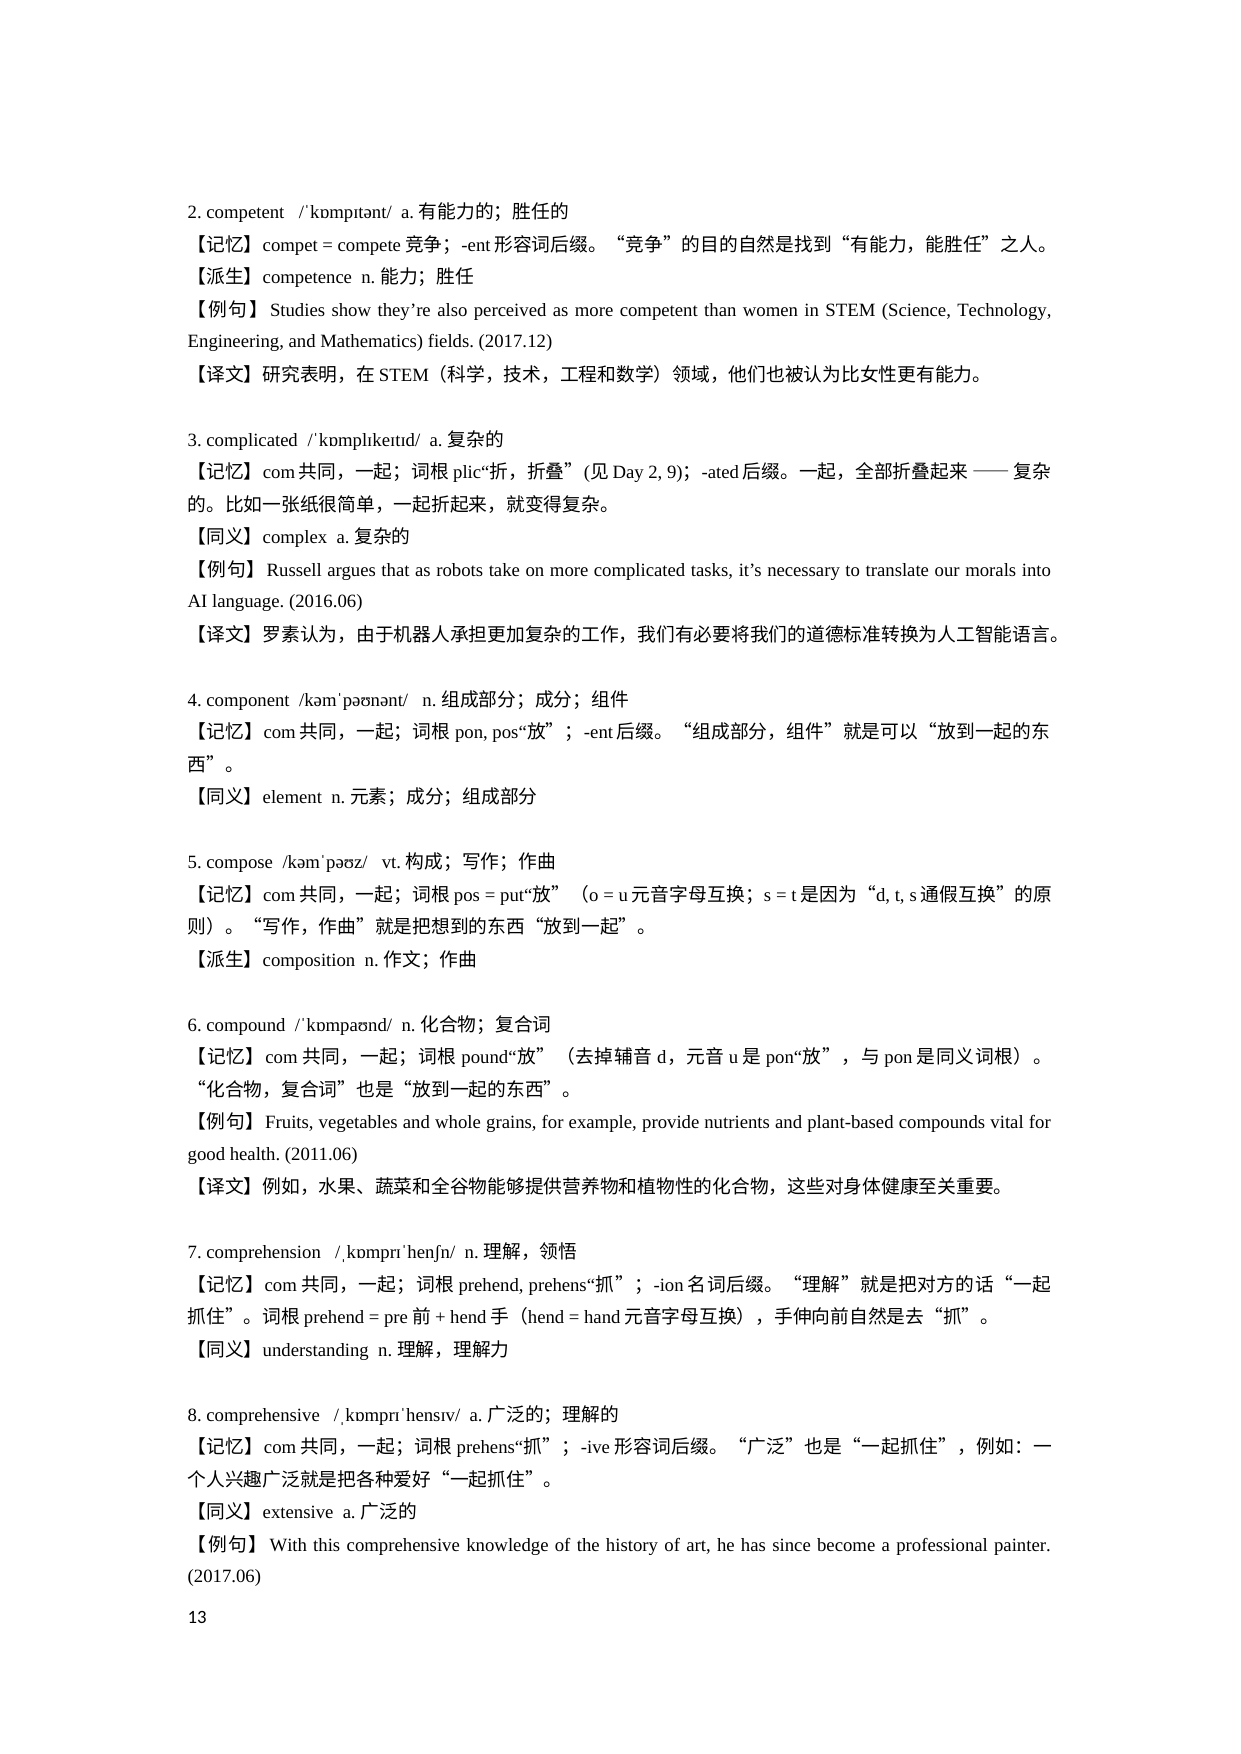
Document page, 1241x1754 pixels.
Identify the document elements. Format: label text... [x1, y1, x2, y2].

text 【记忆】com共同，一起；词根prehend, prehens“抓”；-ion名词后缀。“理解”就是把对方的话“一起抓住”。词根prehend = pre前 + hend手（hend = hand元音字母互换），手伸向前自然是去“抓”。 [187, 1267, 1053, 1332]
text 7. comprehension /ˌkɒmprɪˈhenʃn/ n. 理解，领悟 [187, 1234, 1053, 1267]
text 【派生】composition n. 作文；作曲 [187, 942, 1053, 974]
text 【例句】With this comprehensive knowledge of the history of art, he has since become a professional painter. (2017.06) [187, 1527, 1053, 1592]
text 6. compound /ˈkɒmpaʊnd/ n. 化合物；复合词 [187, 1007, 1053, 1039]
text 【记忆】com共同，一起；词根plic“折，折叠”(见Day 2, 9)；-ated后缀。一起，全部折叠起来 —— 复杂的。比如一张纸很简单，一起折起来，就变得复杂。 [187, 454, 1053, 519]
text 【例句】Studies show they’re also perceived as more competent than women in STEM (Science, Technology, Engineering, and Mathematics) fields. (2017.12) [187, 292, 1053, 357]
text 【派生】competence n. 能力；胜任 [187, 259, 1053, 292]
text 【同义】understanding n. 理解，理解力 [187, 1332, 1053, 1364]
text 【例句】Fruits, vegetables and whole grains, for example, provide nutrients and plant-based compounds vital for good health. (2011.06) [187, 1104, 1053, 1169]
text 【同义】element n. 元素；成分；组成部分 [187, 779, 1053, 812]
text 4. component /kəmˈpəʊnənt/ n. 组成部分；成分；组件 [187, 682, 1053, 714]
text 【例句】Russell argues that as robots take on more complicated tasks, it’s necessary to translate our morals into AI language. (2016.06) [187, 552, 1053, 617]
text 【记忆】com共同，一起；词根pon, pos“放”；-ent后缀。“组成部分，组件”就是可以“放到一起的东西”。 [187, 714, 1053, 779]
text 2. competent /ˈkɒmpɪtənt/ a. 有能力的；胜任的 [187, 194, 1053, 227]
text 【记忆】compet = compete竞争；-ent形容词后缀。“竞争”的目的自然是找到“有能力，能胜任”之人。 [187, 227, 1053, 259]
text 【同义】extensive a. 广泛的 [187, 1494, 1053, 1527]
text 【同义】complex a. 复杂的 [187, 519, 1053, 552]
text 5. compose /kəmˈpəʊz/ vt. 构成；写作；作曲 [187, 844, 1053, 877]
text 【译文】例如，水果、蔬菜和全谷物能够提供营养物和植物性的化合物，这些对身体健康至关重要。 [187, 1169, 1053, 1202]
text 【记忆】com共同，一起；词根prehens“抓”；-ive形容词后缀。“广泛”也是“一起抓住”，例如：一个人兴趣广泛就是把各种爱好“一起抓住”。 [187, 1429, 1053, 1494]
text 8. comprehensive /ˌkɒmprɪˈhensɪv/ a. 广泛的；理解的 [187, 1397, 1053, 1429]
text 【记忆】com共同，一起；词根pound“放”（去掉辅音d，元音u是pon“放”，与pon是同义词根）。“化合物，复合词”也是“放到一起的东西”。 [187, 1039, 1053, 1104]
text 3. complicated /ˈkɒmplɪkeɪtɪd/ a. 复杂的 [187, 422, 1053, 454]
text 【记忆】com共同，一起；词根pos = put“放”（o = u元音字母互换；s = t是因为“d, t, s通假互换”的原则）。“写作，作曲”就是把想到的东西“放到一起”。 [187, 877, 1053, 942]
text 【译文】研究表明，在STEM（科学，技术，工程和数学）领域，他们也被认为比女性更有能力。 [187, 357, 1053, 389]
text 【译文】罗素认为，由于机器人承担更加复杂的工作，我们有必要将我们的道德标准转换为人工智能语言。 [187, 617, 1053, 649]
